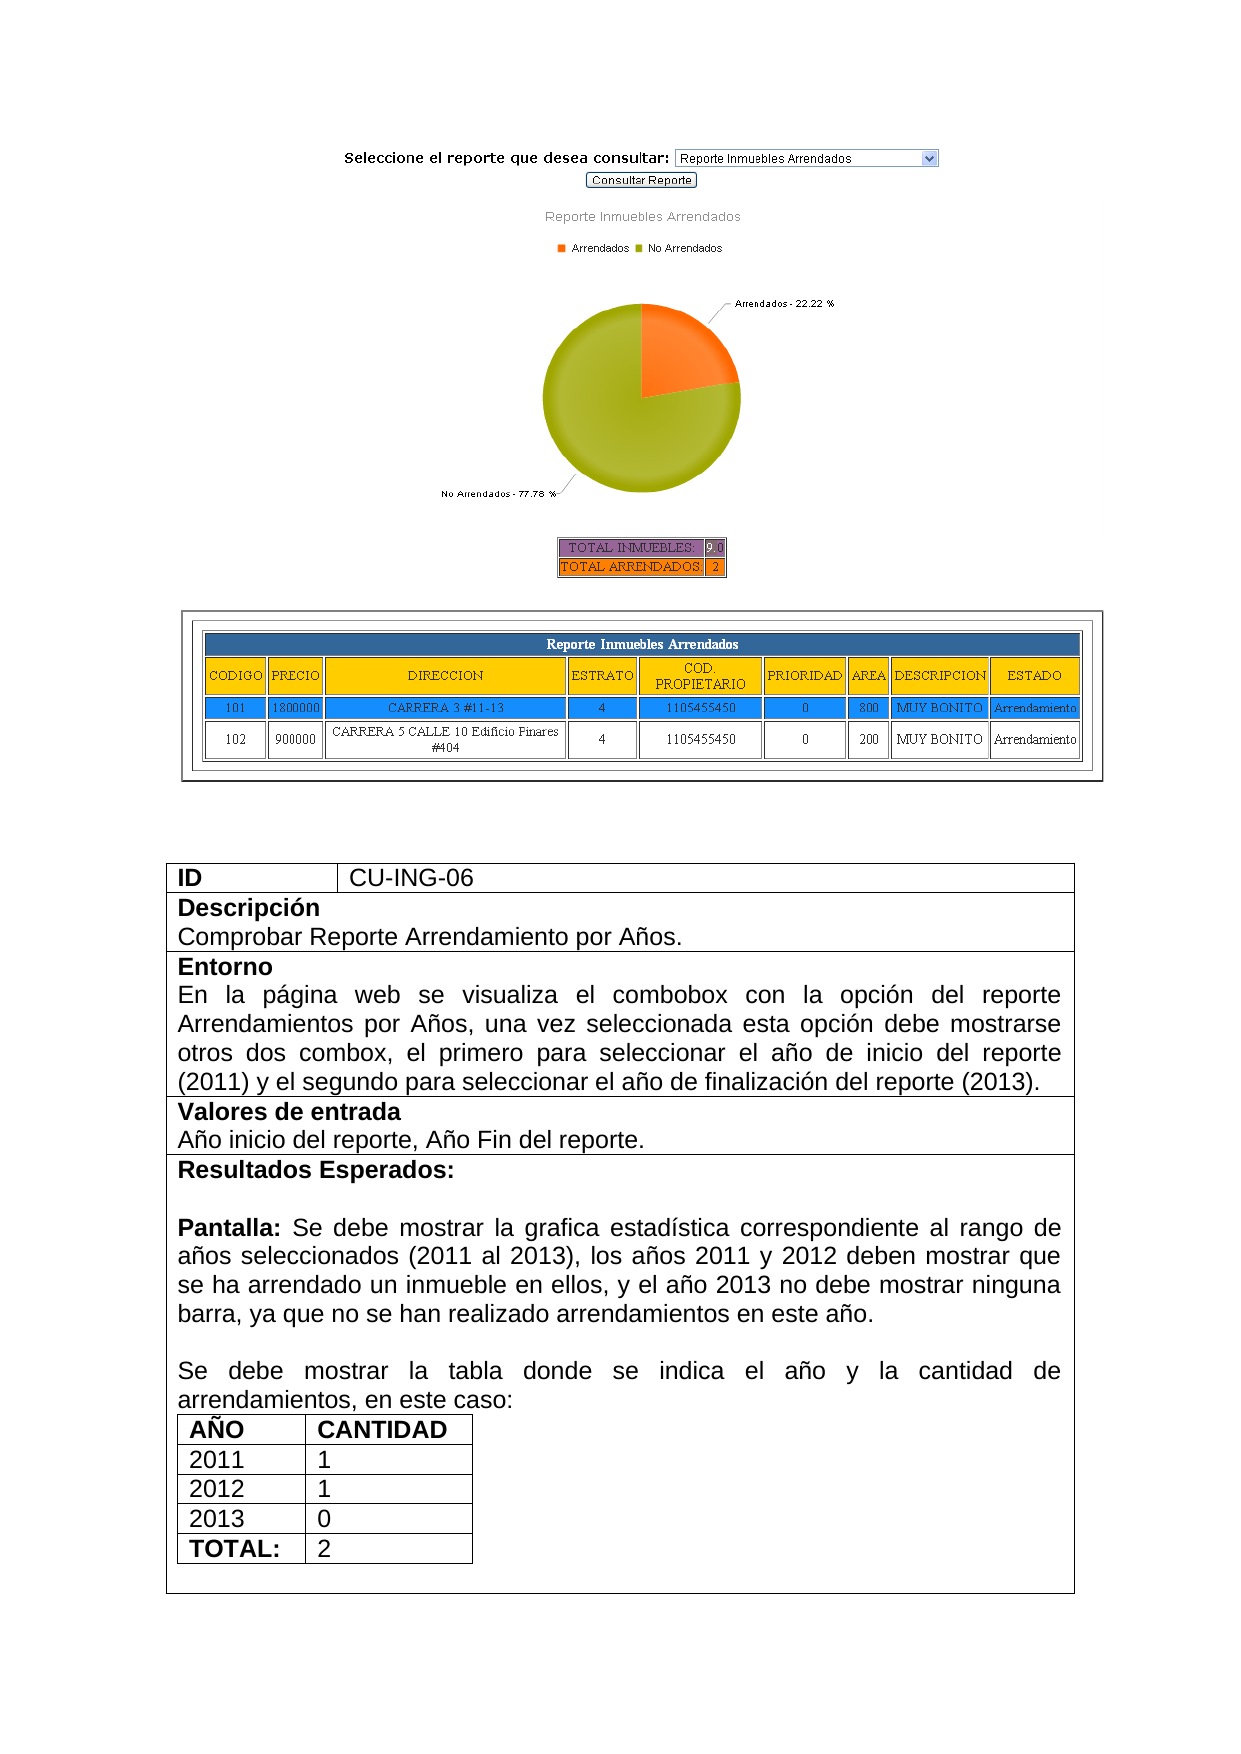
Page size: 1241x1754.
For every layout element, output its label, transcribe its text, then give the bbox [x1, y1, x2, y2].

table_header ID [167, 864, 337, 892]
table_cell Valores de entrada Año inicio del reporte, Año Fin del reporte. [167, 1097, 1074, 1154]
table_cell Descripción Comprobar Reporte Arrendamiento por Años. [167, 893, 1074, 951]
table_header CU-ING-06 [338, 864, 1074, 892]
table_cell Entorno En la página web se visualiza el combobox con la opción del reporte Arrendamientos por Años, una vez seleccionada esta opción debe mostrarse otros dos combox, el primero para seleccionar el año de inicio del reporte (2011) y el segundo para seleccionar el año de finalización del reporte (2013). [167, 952, 1074, 1096]
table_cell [167, 1155, 1074, 1593]
picture [177, 147, 1104, 784]
